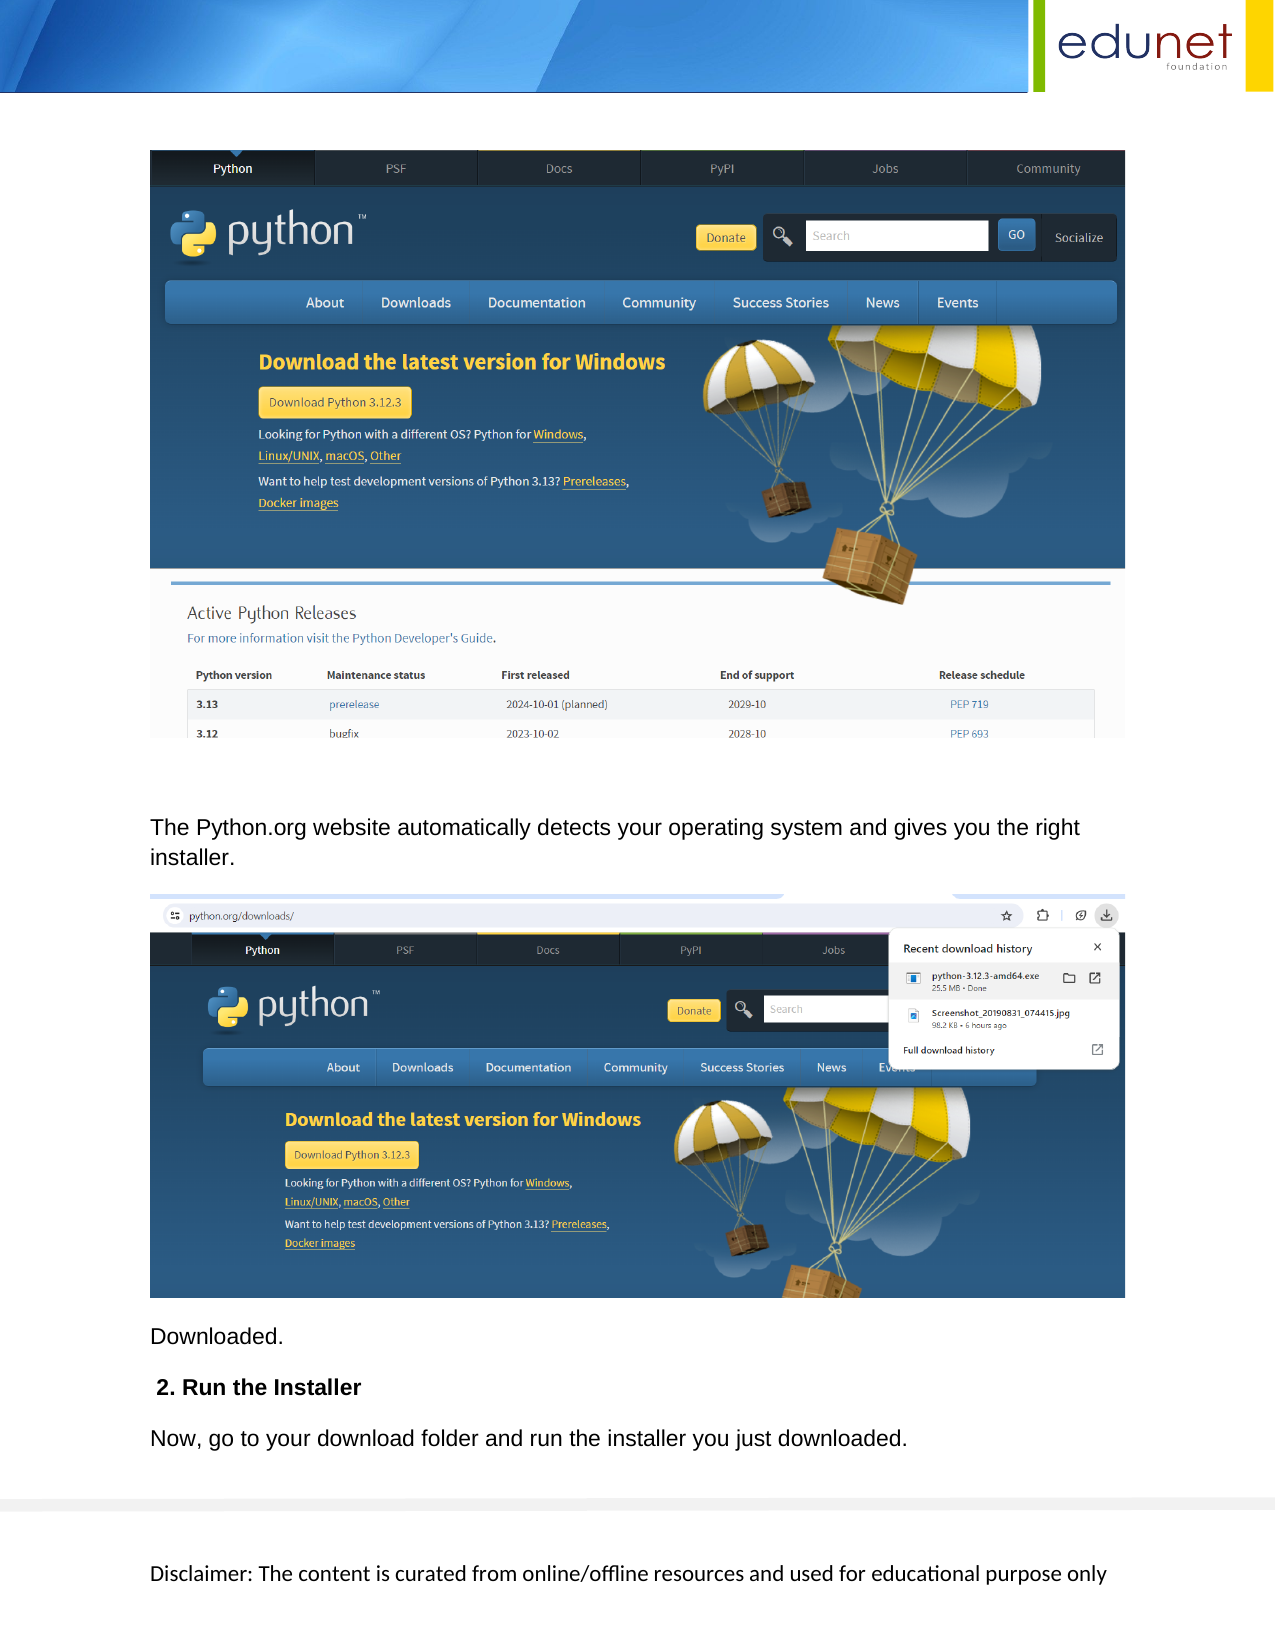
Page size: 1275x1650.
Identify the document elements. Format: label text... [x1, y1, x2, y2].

text Now, go to your download folder and run the installer you just downloaded. [150, 1425, 1125, 1451]
text Downloaded. [150, 1323, 1125, 1349]
picture [0, 0, 1029, 92]
text The Python.org website automatically detects your operating system and gives you the right installer. [150, 813, 1125, 870]
picture [150, 894, 1125, 1298]
picture [150, 150, 1125, 738]
picture [1051, 17, 1240, 76]
text 2. Run the Installer [150, 1374, 1125, 1400]
